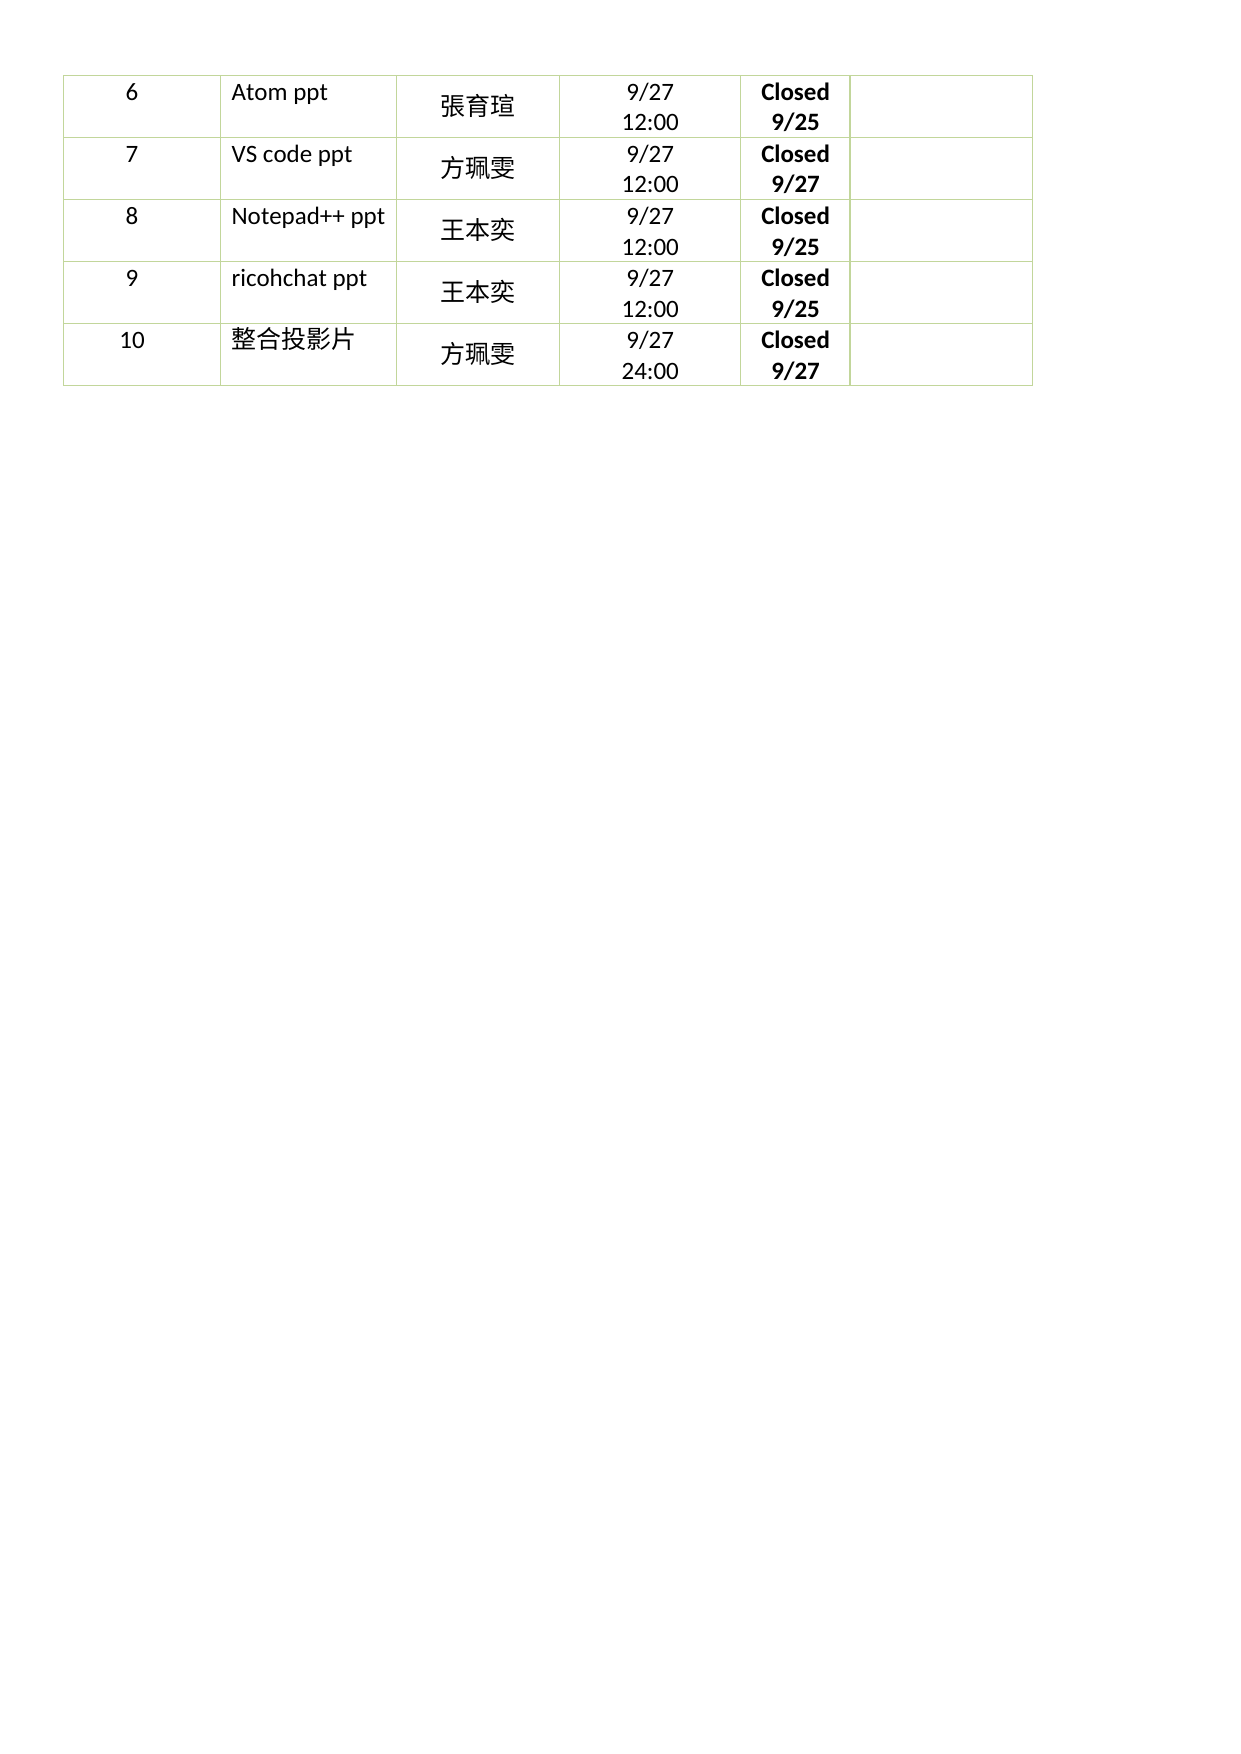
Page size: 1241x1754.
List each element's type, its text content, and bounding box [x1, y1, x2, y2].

table_cell 整合投影片 [221, 324, 396, 385]
table_cell Atom ppt [221, 76, 396, 137]
table_cell [851, 138, 1032, 199]
table_cell 王本奕 [397, 200, 559, 261]
table_cell [64, 138, 220, 199]
table_cell 9/27 12:00 [560, 262, 740, 323]
table_cell VS code ppt [221, 138, 396, 199]
table_cell 方珮雯 [397, 324, 559, 385]
table_cell [851, 324, 1032, 385]
table_cell [851, 76, 1032, 137]
table_cell [64, 324, 220, 385]
table_cell Closed 9/27 [741, 138, 849, 199]
table_cell [64, 76, 220, 137]
table_cell [851, 262, 1032, 323]
table_cell Closed 9/27 [741, 324, 849, 385]
table_cell 方珮雯 [397, 138, 559, 199]
table_cell 9/27 24:00 [560, 324, 740, 385]
table_cell 王本奕 [397, 262, 559, 323]
table_cell Notepad++ ppt [221, 200, 396, 261]
table_cell 張育瑄 [397, 76, 559, 137]
table_cell Closed 9/25 [741, 200, 849, 261]
table_cell 9/27 12:00 [560, 138, 740, 199]
table_cell [851, 200, 1032, 261]
table_cell 9/27 12:00 [560, 76, 740, 137]
table_cell ricohchat ppt [221, 262, 396, 323]
table_cell Closed 9/25 [741, 76, 849, 137]
table_cell [64, 262, 220, 323]
table_cell Closed 9/25 [741, 262, 849, 323]
table_cell 9/27 12:00 [560, 200, 740, 261]
table_cell [64, 200, 220, 261]
